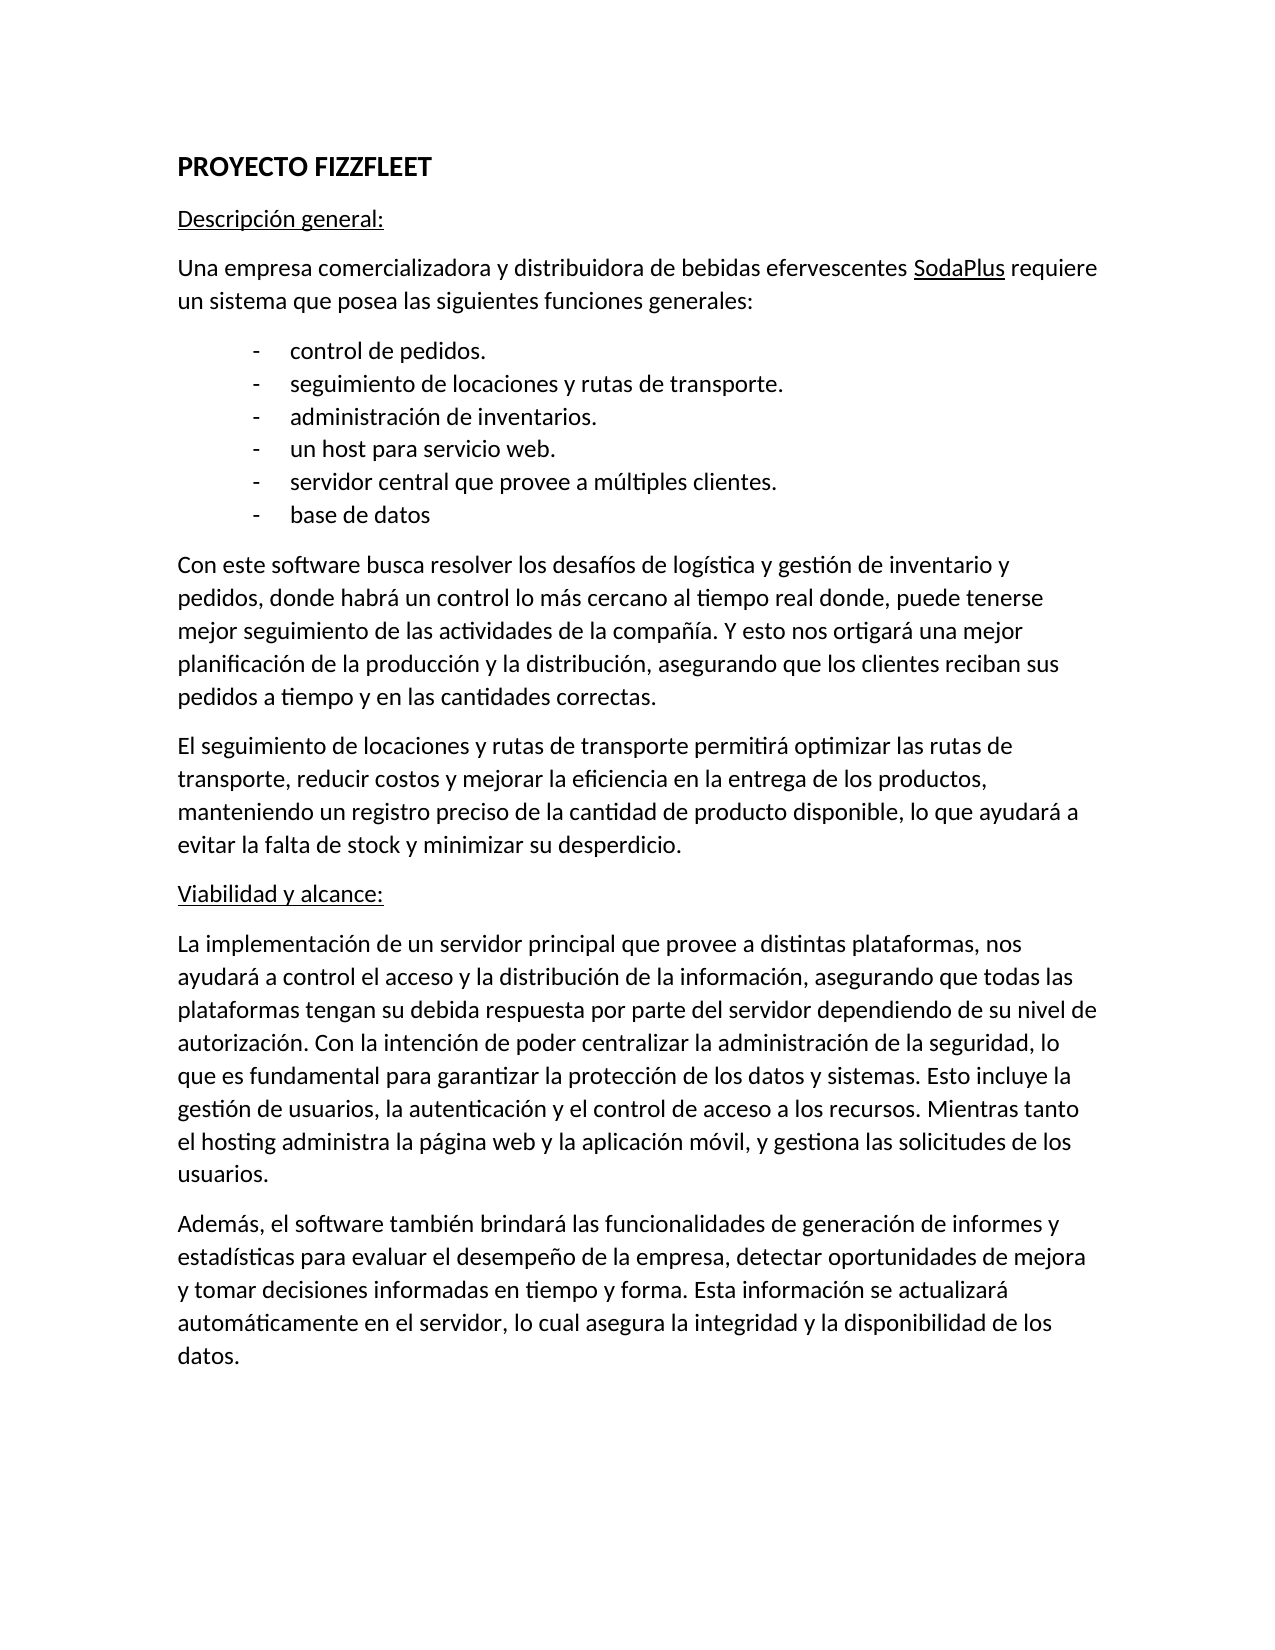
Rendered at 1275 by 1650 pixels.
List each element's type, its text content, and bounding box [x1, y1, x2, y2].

list control de pedidos. [252, 335, 1098, 365]
text El seguimiento de locaciones y rutas de transporte permitirá optimizar las rutas de transporte, reducir costos y mejorar la eficiencia en la entrega de los productos, manteniendo un registro preciso de la cantidad de producto disponible, lo que ayudará a evitar la falta de stock y minimizar su desperdicio. [177, 730, 1098, 859]
text PROYECTO FIZZFLEET [177, 148, 1098, 183]
text Una empresa comercializadora y distribuidora de bebidas efervescentes SodaPlus requiere un sistema que posea las siguientes funciones generales: [177, 252, 1098, 316]
list un host para servicio web. [252, 433, 1098, 464]
text Descripción general: [177, 203, 1098, 233]
text La implementación de un servidor principal que provee a distintas plataformas, nos ayudará a control el acceso y la distribución de la información, asegurando que todas las plataformas tengan su debida respuesta por parte del servidor dependiendo de su nivel de autorización. Con la intención de poder centralizar la administración de la seguridad, lo que es fundamental para garantizar la protección de los datos y sistemas. Esto incluye la gestión de usuarios, la autenticación y el control de acceso a los recursos. Mientras tanto el hosting administra la página web y la aplicación móvil, y gestiona las solicitudes de los usuarios. [177, 928, 1098, 1189]
list servidor central que provee a múltiples clientes. [252, 466, 1098, 497]
text Con este software busca resolver los desafíos de logística y gestión de inventario y pedidos, donde habrá un control lo más cercano al tiempo real donde, puede tenerse mejor seguimiento de las actividades de la compañía. Y esto nos ortigará una mejor planificación de la producción y la distribución, asegurando que los clientes reciban sus pedidos a tiempo y en las cantidades correctas. [177, 549, 1098, 711]
list administración de inventarios. [252, 401, 1098, 431]
list base de datos [252, 499, 1098, 530]
text Viabilidad y alcance: [177, 878, 1098, 909]
text Además, el software también brindará las funcionalidades de generación de informes y estadísticas para evaluar el desempeño de la empresa, detectar oportunidades de mejora y tomar decisiones informadas en tiempo y forma. Esta información se actualizará automáticamente en el servidor, lo cual asegura la integridad y la disponibilidad de los datos. [177, 1208, 1098, 1370]
list seguimiento de locaciones y rutas de transporte. [252, 368, 1098, 398]
